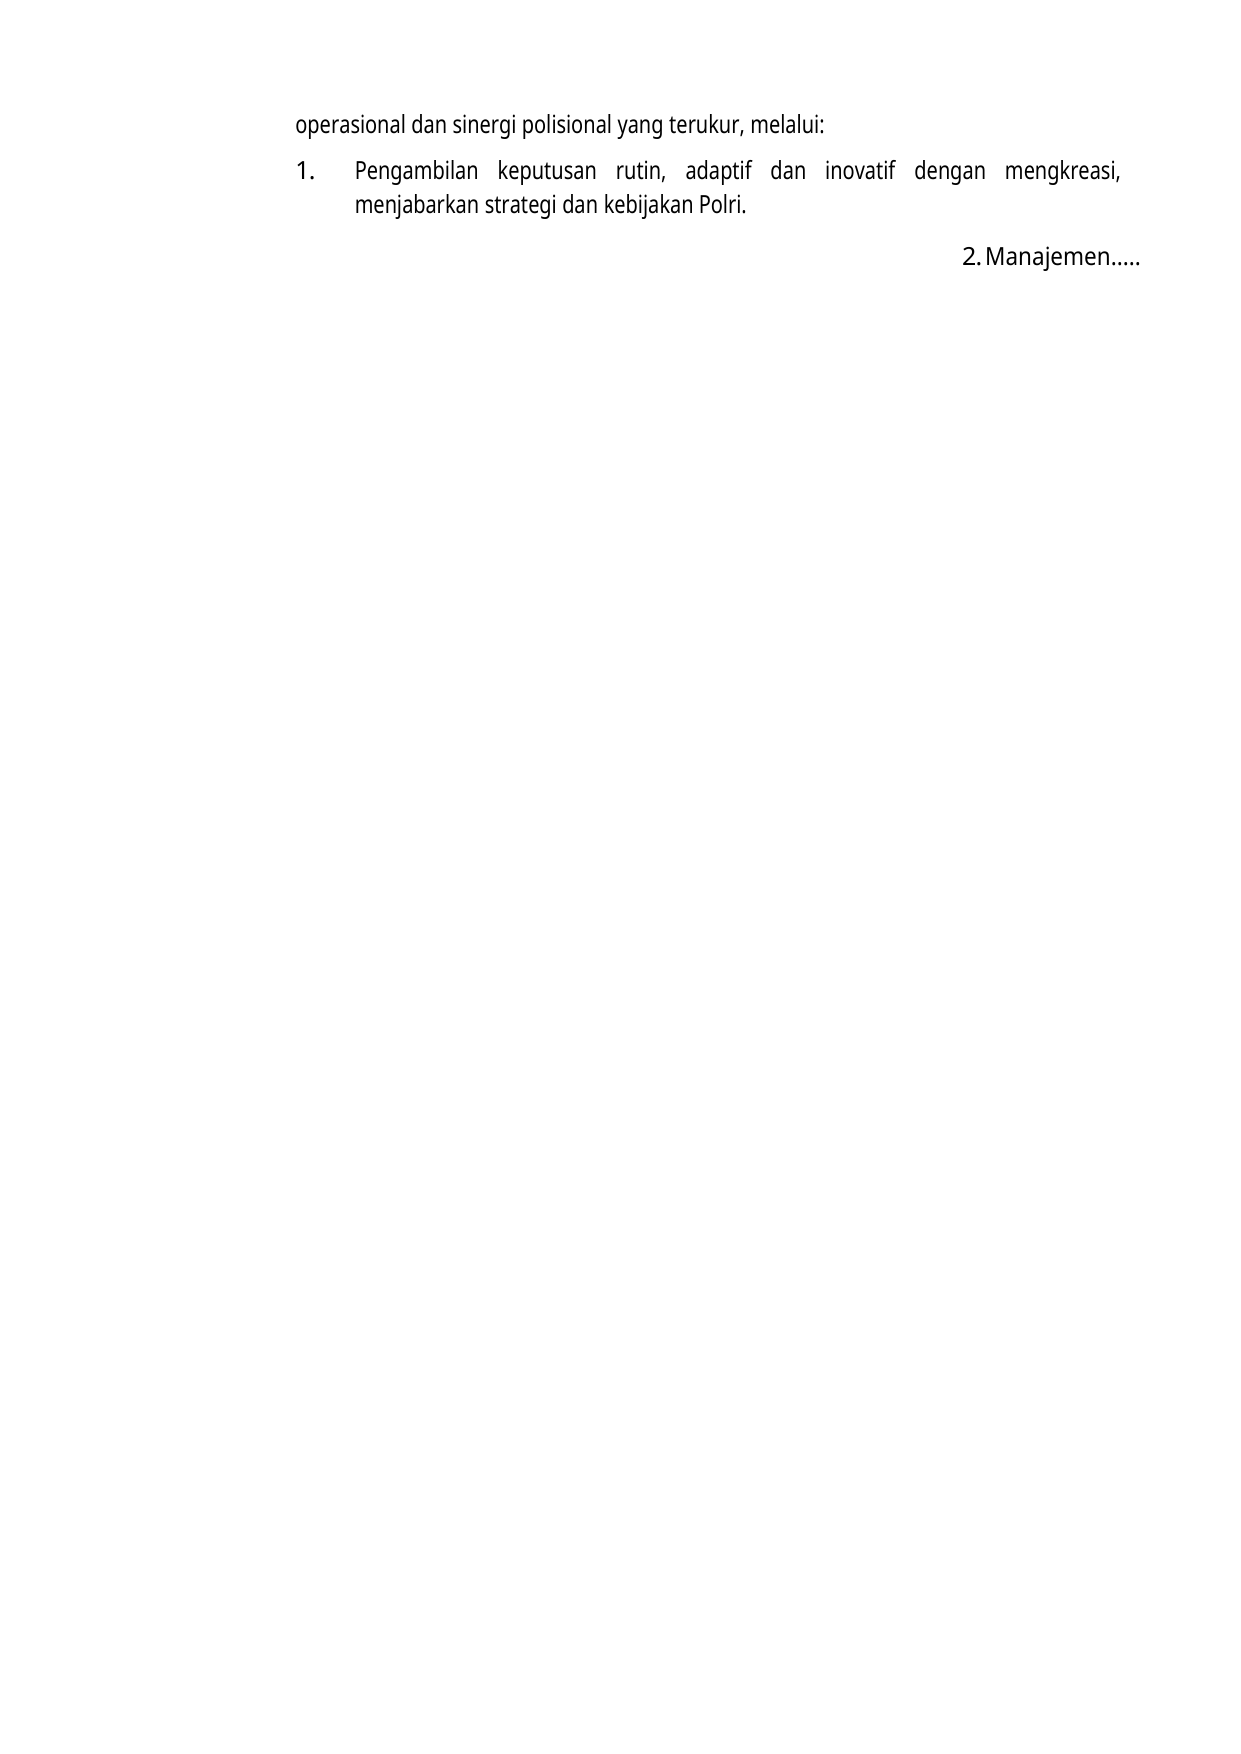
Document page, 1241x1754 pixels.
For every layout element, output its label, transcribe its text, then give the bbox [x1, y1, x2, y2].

list Pengambilan keputusan rutin, adaptif dan inovatif dengan mengkreasi, menjabarkan strategi dan kebijakan Polri. [295, 153, 1122, 221]
list Manajemen..... [962, 238, 1209, 272]
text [295, 106, 1122, 140]
